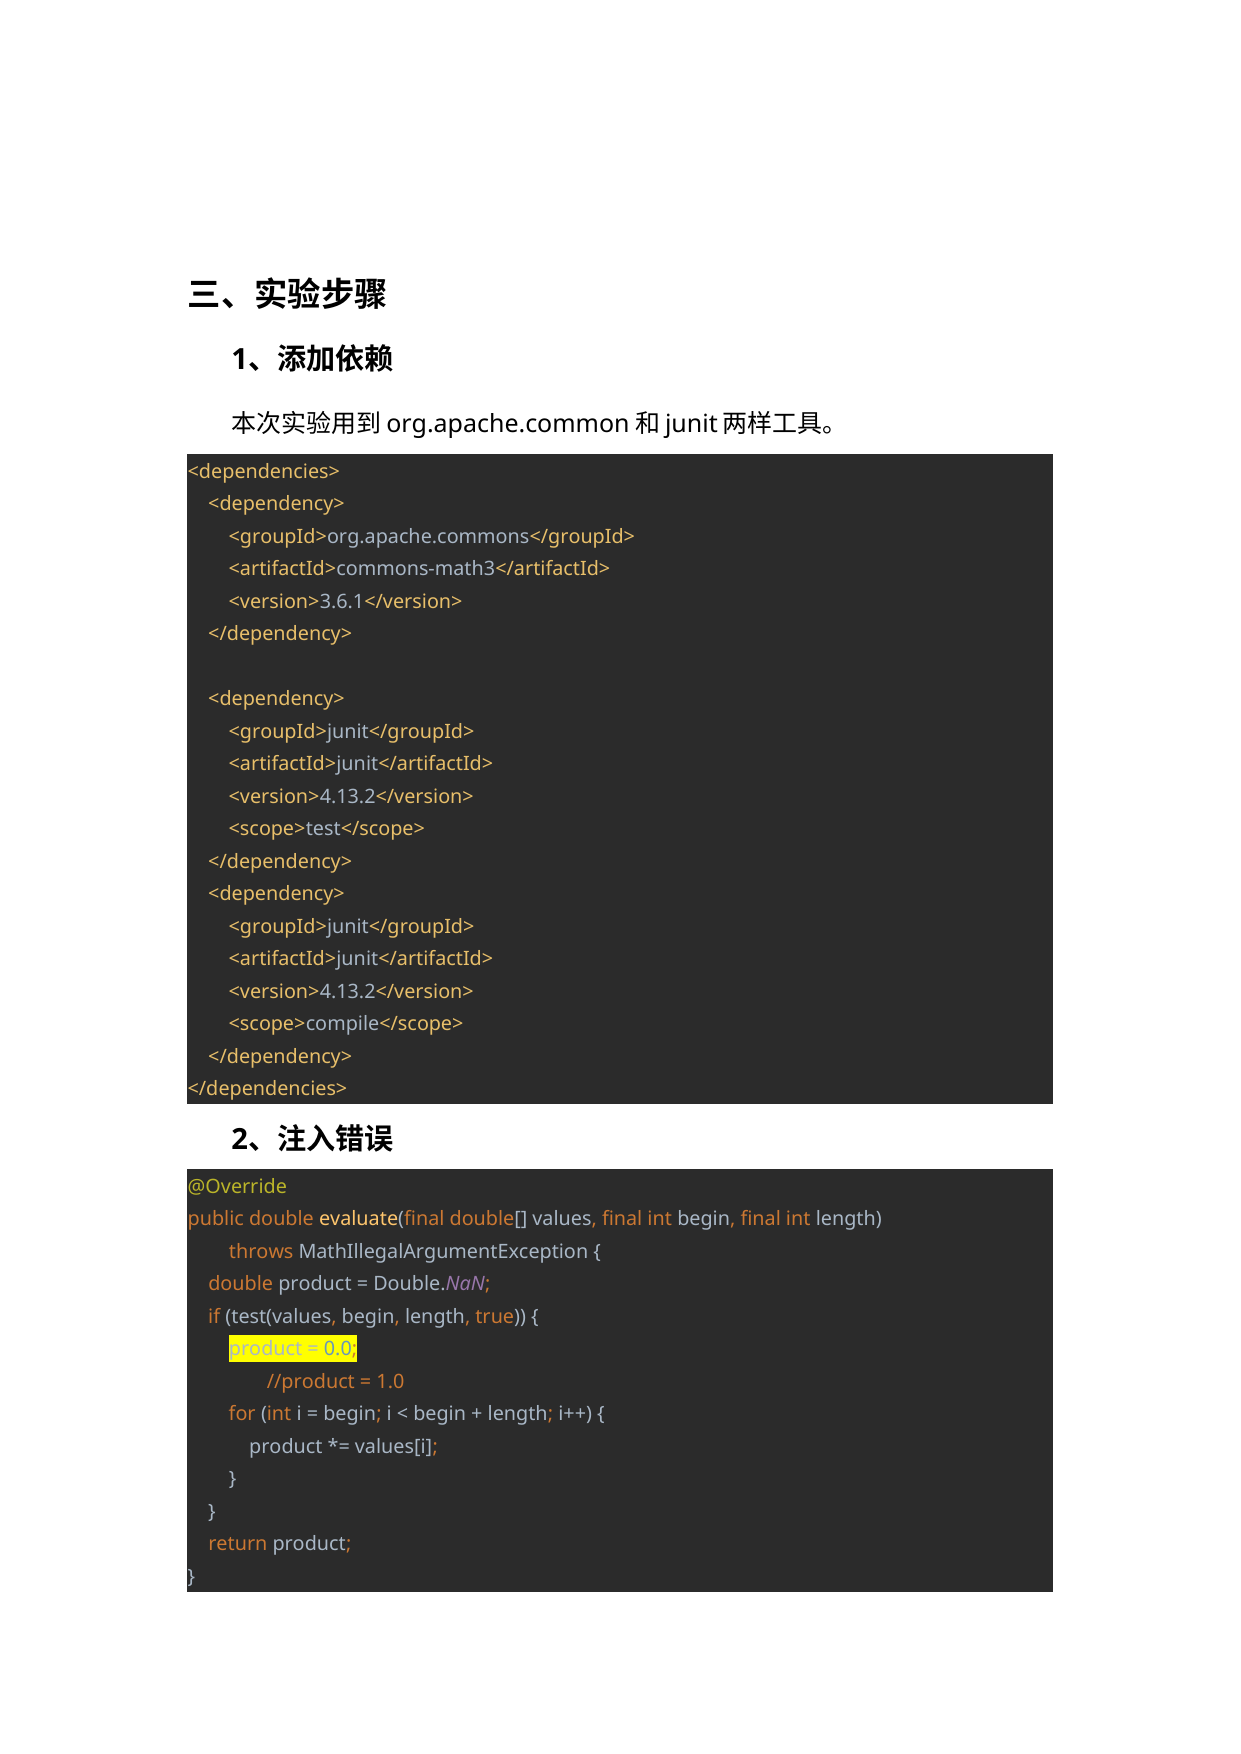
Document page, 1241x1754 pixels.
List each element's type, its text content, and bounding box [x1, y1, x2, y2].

text //product = 1.0 for (int i = begin; i < begin + length; i++) { product *= values[i]; } } return product; } [187, 1364, 1053, 1592]
text <dependencies> <dependency> <groupId>org.apache.commons</groupId> <artifactId>commons-math3</artifactId> <version>3.6.1</version> </dependency> <dependency> <groupId>junit</groupId> <artifactId>junit</artifactId> <version>4.13.2</version> <scope>test</scope> </dependency> <dependency> <groupId>junit</groupId> <artifactId>junit</artifactId> <version>4.13.2</version> <scope>compile</scope> </dependency> </dependencies> [187, 454, 1053, 1104]
text @Override public double evaluate(final double[] values, final int begin, final int length) throws MathIllegalArgumentException { double product = Double.NaN; if (test(values, begin, length, true)) { product = 0.0; [187, 1169, 1053, 1364]
list 添加依赖 [187, 324, 1053, 389]
list 注入错误 [187, 1104, 1053, 1169]
list 实验步骤 [187, 259, 1053, 324]
text 本次实验用到org.apache.common和junit两样工具。 [187, 389, 1053, 454]
